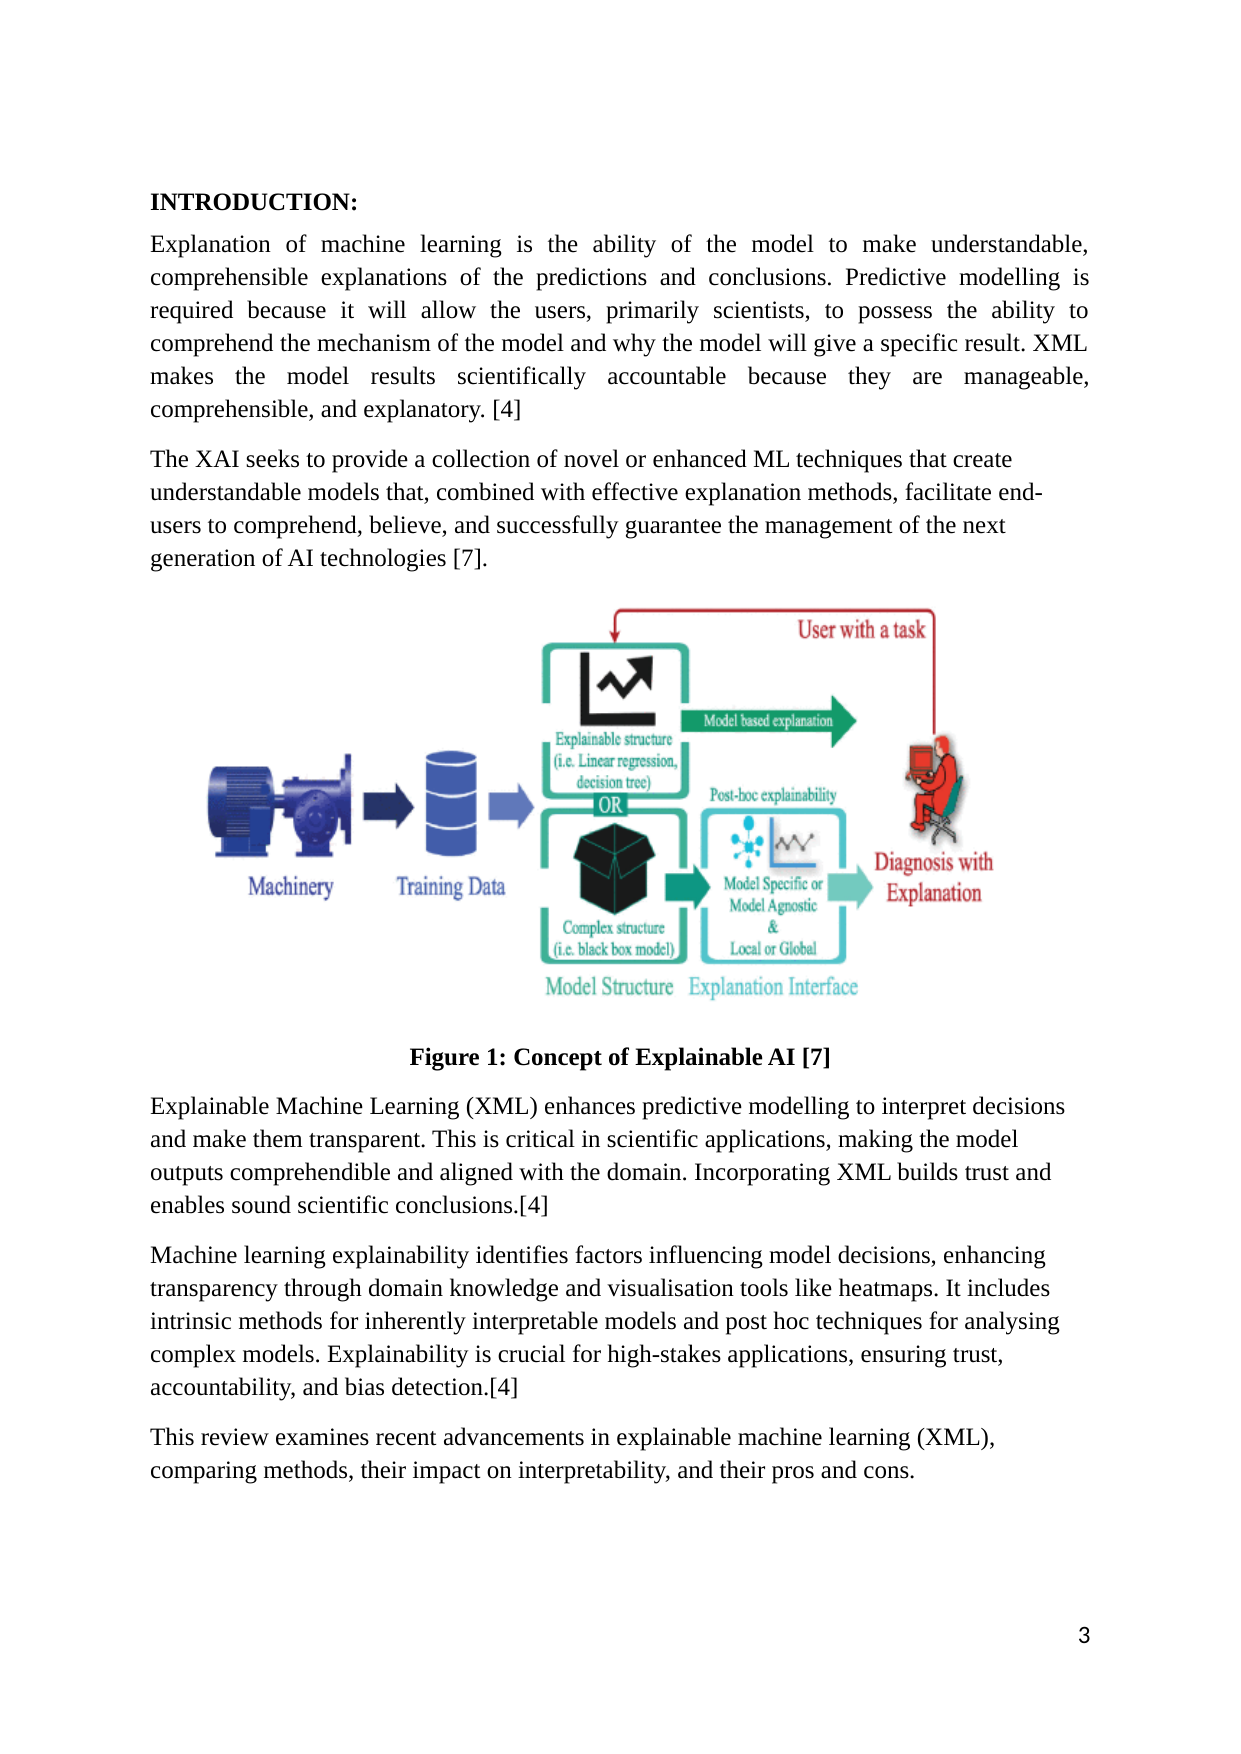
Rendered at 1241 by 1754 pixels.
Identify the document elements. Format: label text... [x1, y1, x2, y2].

text The XAI seeks to provide a collection of novel or enhanced ML techniques that create understandable models that, combined with effective explanation methods, facilitate end-users to comprehend, believe, and successfully guarantee the management of the next generation of AI technologies [7]. [150, 444, 1090, 571]
picture [204, 601, 998, 1009]
subtitle INTRODUCTION: [150, 187, 1090, 216]
text Explainable Machine Learning (XML) enhances predictive modelling to interpret decisions and make them transparent. This is critical in scientific applications, making the model outputs comprehendible and aligned with the domain. Incorporating XML builds trust and enables sound scientific conclusions.[4] [150, 1091, 1090, 1219]
text Machine learning explainability identifies factors influencing model decisions, enhancing transparency through domain knowledge and visualisation tools like heatmaps. It includes intrinsic methods for inherently interpretable models and post hoc techniques for analysing complex models. Explainability is crucial for high-stakes applications, ensuring trust, accountability, and bias detection.[4] [150, 1240, 1090, 1401]
text Figure 1: Concept of Explainable AI [7] [150, 1042, 1090, 1070]
text Explanation of machine learning is the ability of the model to make understandable, comprehensible explanations of the predictions and conclusions. Predictive modelling is required because it will allow the users, primarily scientists, to possess the ability to comprehend the mechanism of the model and why the model will give a specific result. XML makes the model results scientifically accountable because they are manageable, comprehensible, and explanatory. [4] [150, 229, 1090, 423]
text This review examines recent advancements in explainable machine learning (XML), comparing methods, their impact on interpretability, and their pros and cons. [150, 1422, 1090, 1483]
